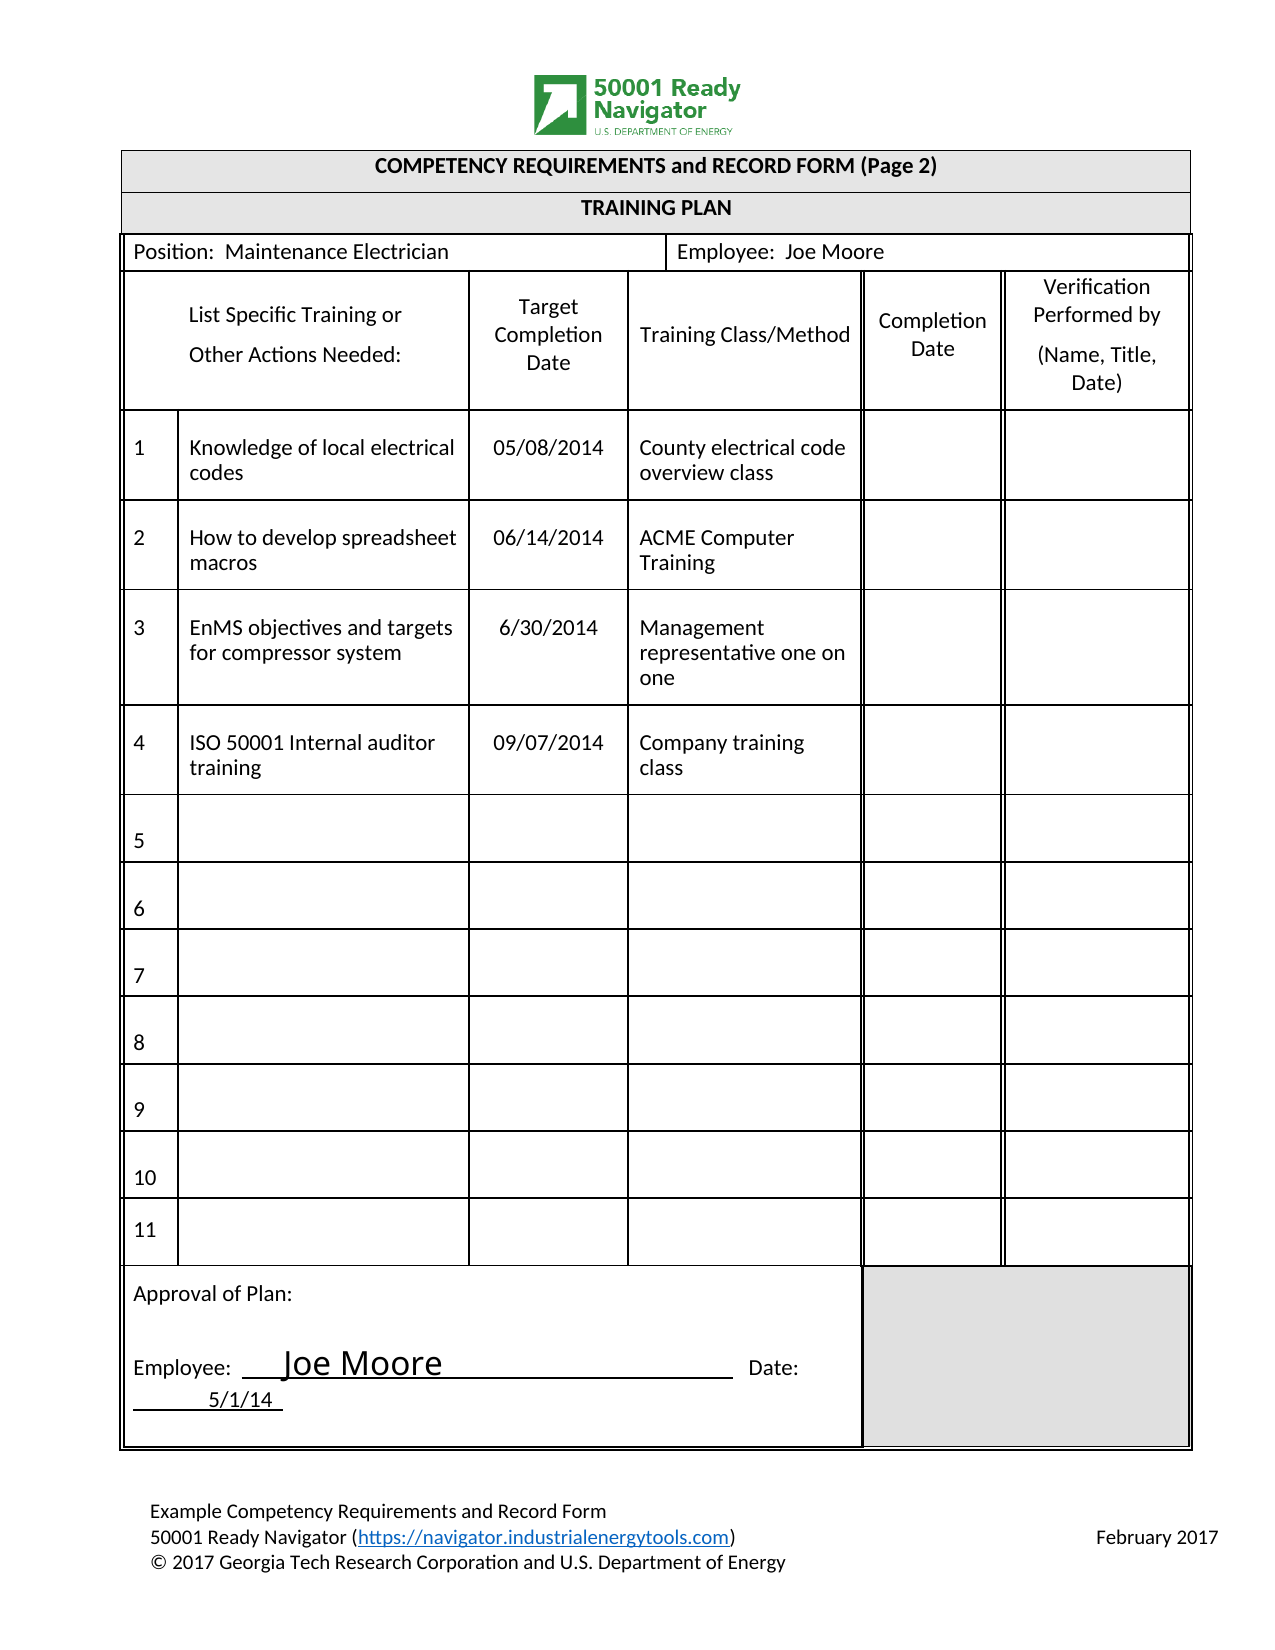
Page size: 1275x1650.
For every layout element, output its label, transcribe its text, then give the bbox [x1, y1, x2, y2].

table_cell [1006, 590, 1188, 704]
table_cell 4 [125, 706, 177, 793]
table_cell 05/08/2014 [470, 411, 627, 499]
table_cell [1006, 501, 1188, 588]
table_header COMPETENCY REQUIREMENTS and RECORD FORM (Page 2) [122, 151, 1190, 192]
table_cell [1006, 863, 1188, 928]
table_cell Knowledge of local electrical codes [179, 411, 468, 499]
table_cell [470, 997, 627, 1063]
table_cell Position: Maintenance Electrician [125, 235, 665, 270]
table_cell [865, 997, 1000, 1063]
table_cell Approval of Plan: Employee: Joe Moore Date: 5/1/14 Evaluator: Pamela Losey Date: 5/1/14 _ [125, 1266, 861, 1446]
table_cell 8 [125, 997, 177, 1063]
table_cell [629, 795, 860, 861]
table_cell 1 [125, 411, 177, 499]
table_cell [179, 1132, 468, 1197]
picture [534, 75, 741, 135]
table_cell [179, 1065, 468, 1130]
table_cell [179, 930, 468, 995]
table_cell [179, 863, 468, 928]
table_cell [865, 795, 1000, 861]
table_cell 3 [125, 590, 177, 704]
table_cell [179, 997, 468, 1063]
table_cell [470, 930, 627, 995]
table_cell Target Completion Date [470, 272, 627, 409]
table_cell [629, 1199, 860, 1264]
table_cell [865, 930, 1000, 995]
table_cell [865, 863, 1000, 928]
table_cell [629, 1132, 860, 1197]
table_cell [470, 1132, 627, 1197]
table_cell County electrical code overview class [629, 411, 860, 499]
table_cell 09/07/2014 [470, 706, 627, 793]
table_cell [865, 411, 1000, 499]
table_cell [470, 863, 627, 928]
table_cell [470, 1065, 627, 1130]
table_cell [1006, 997, 1188, 1063]
table_cell Employee: Joe Moore [667, 235, 1188, 270]
table_cell [1006, 1065, 1188, 1130]
table_cell [865, 706, 1000, 793]
table_cell [179, 1199, 468, 1264]
table_cell 6/30/2014 [470, 590, 627, 704]
table_cell Company training class [629, 706, 860, 793]
table_cell [865, 1065, 1000, 1130]
table_cell [629, 930, 860, 995]
table_cell EnMS objectives and targets for compressor system [179, 590, 468, 704]
table_cell [1006, 706, 1188, 793]
table_cell 6 [125, 863, 177, 928]
table_cell 2 [125, 501, 177, 588]
table_cell [865, 1132, 1000, 1197]
table_cell How to develop spreadsheet macros [179, 501, 468, 588]
table_cell [865, 590, 1000, 704]
table_cell Verification Performed by (Name, Title, Date) [1006, 272, 1188, 409]
table_cell 5 [125, 795, 177, 861]
table_cell [1006, 930, 1188, 995]
table_cell [470, 795, 627, 861]
table_cell [629, 1065, 860, 1130]
table_cell [179, 795, 468, 861]
table_cell Management representative one on one [629, 590, 860, 704]
table_cell [864, 1267, 1188, 1446]
table_cell 06/14/2014 [470, 501, 627, 588]
table_cell Training Class/Method [629, 272, 860, 409]
table_cell 7 [125, 930, 177, 995]
table_cell [865, 1199, 1000, 1264]
table_cell [629, 863, 860, 928]
table_cell 9 [125, 1065, 177, 1130]
table_cell [1006, 1132, 1188, 1197]
table_cell TRAINING PLAN [122, 193, 1190, 233]
table_cell 10 [125, 1132, 177, 1197]
table_cell [1006, 1199, 1188, 1264]
table_cell [1006, 795, 1188, 861]
table_cell ACME Computer Training [629, 501, 860, 588]
table_cell [629, 997, 860, 1063]
table_cell [470, 1199, 627, 1264]
table_cell List Specific Training or Other Actions Needed: [125, 272, 468, 409]
table_cell [865, 501, 1000, 588]
table_cell [1006, 411, 1188, 499]
table_cell 11 [125, 1199, 177, 1264]
table_cell ISO 50001 Internal auditor training [179, 706, 468, 793]
table_cell Completion Date [865, 272, 1000, 409]
